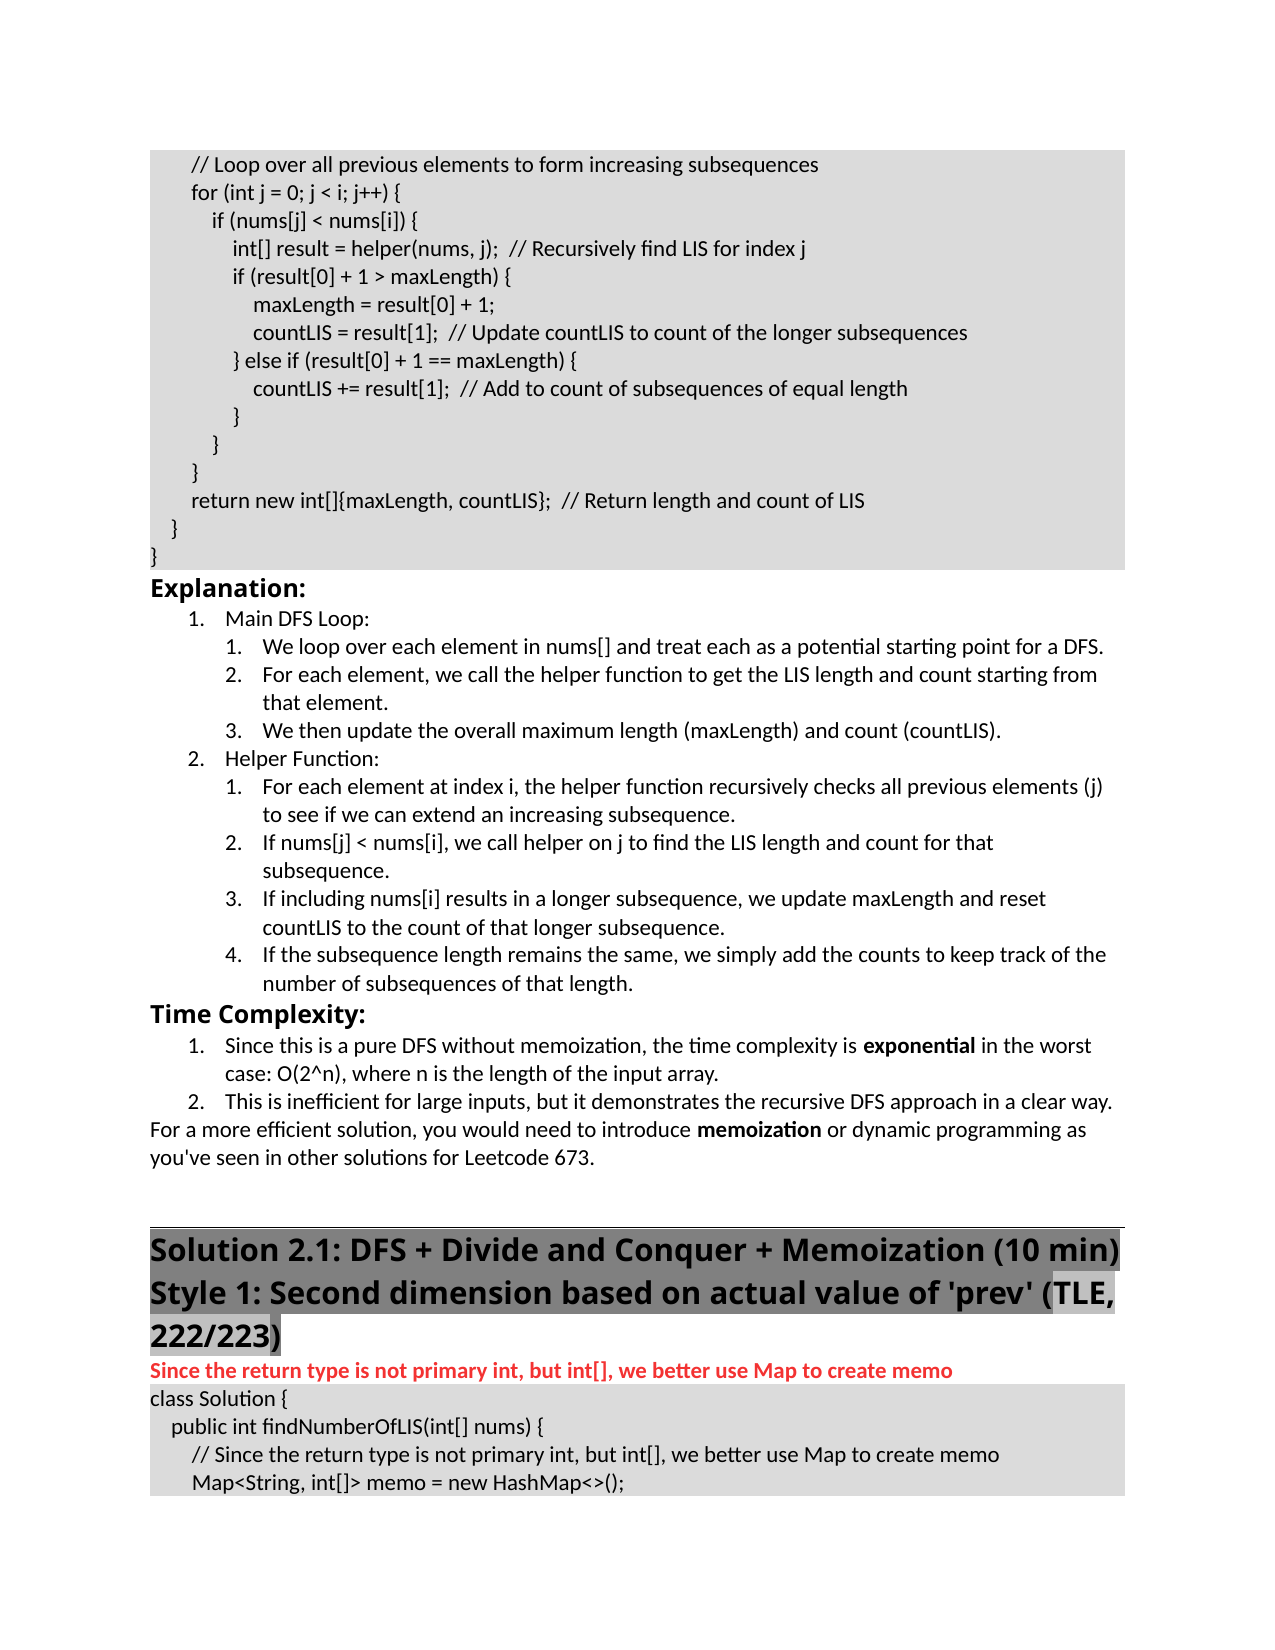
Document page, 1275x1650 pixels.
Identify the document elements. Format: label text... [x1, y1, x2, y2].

text countLIS = result[1]; // Update countLIS to count of the longer subsequences [150, 318, 1125, 346]
text For a more efficient solution, you would need to introduce memoization or dynamic programming as you've seen in other solutions for Leetcode 673. [150, 1115, 1125, 1171]
list Helper Function: [187, 744, 1125, 772]
text } else if (result[0] + 1 == maxLength) { [150, 346, 1125, 374]
text int[] result = helper(nums, j); // Recursively find LIS for index j [150, 234, 1125, 262]
text } [150, 542, 1125, 570]
list We loop over each element in nums[] and treat each as a potential starting point for a DFS. [225, 632, 1125, 660]
text class Solution { [150, 1384, 1125, 1412]
list Since this is a pure DFS without memoization, the time complexity is exponential in the worst case: O(2^n), where n is the length of the input array. [187, 1031, 1125, 1087]
text // Loop over all previous elements to form increasing subsequences [150, 150, 1125, 178]
text } [150, 458, 1125, 486]
text return new int[]{maxLength, countLIS}; // Return length and count of LIS [150, 486, 1125, 514]
list This is inefficient for large inputs, but it demonstrates the recursive DFS approach in a clear way. [187, 1087, 1125, 1115]
list If including nums[i] results in a longer subsequence, we update maxLength and reset countLIS to the count of that longer subsequence. [225, 884, 1125, 941]
text // Since the return type is not primary int, but int[], we better use Map to create memo [150, 1440, 1125, 1468]
text } [150, 402, 1125, 430]
text Since the return type is not primary int, but int[], we better use Map to create memo [150, 1356, 1125, 1384]
list If nums[j] < nums[i], we call helper on j to find the LIS length and count for that subsequence. [225, 828, 1125, 884]
list We then update the overall maximum length (maxLength) and count (countLIS). [225, 716, 1125, 744]
text maxLength = result[0] + 1; [150, 290, 1125, 318]
text if (result[0] + 1 > maxLength) { [150, 262, 1125, 290]
text public int findNumberOfLIS(int[] nums) { [150, 1412, 1125, 1440]
list If the subsequence length remains the same, we simply add the counts to keep track of the number of subsequences of that length. [225, 941, 1125, 997]
list For each element, we call the helper function to get the LIS length and count starting from that element. [225, 660, 1125, 716]
text } [150, 430, 1125, 458]
text for (int j = 0; j < i; j++) { [150, 178, 1125, 206]
text } [150, 514, 1125, 542]
text Map<String, int[]> memo = new HashMap<>(); [150, 1468, 1125, 1496]
list Main DFS Loop: [187, 604, 1125, 632]
text if (nums[j] < nums[i]) { [150, 206, 1125, 234]
text countLIS += result[1]; // Add to count of subsequences of equal length [150, 374, 1125, 402]
list For each element at index i, the helper function recursively checks all previous elements (j) to see if we can extend an increasing subsequence. [225, 772, 1125, 828]
